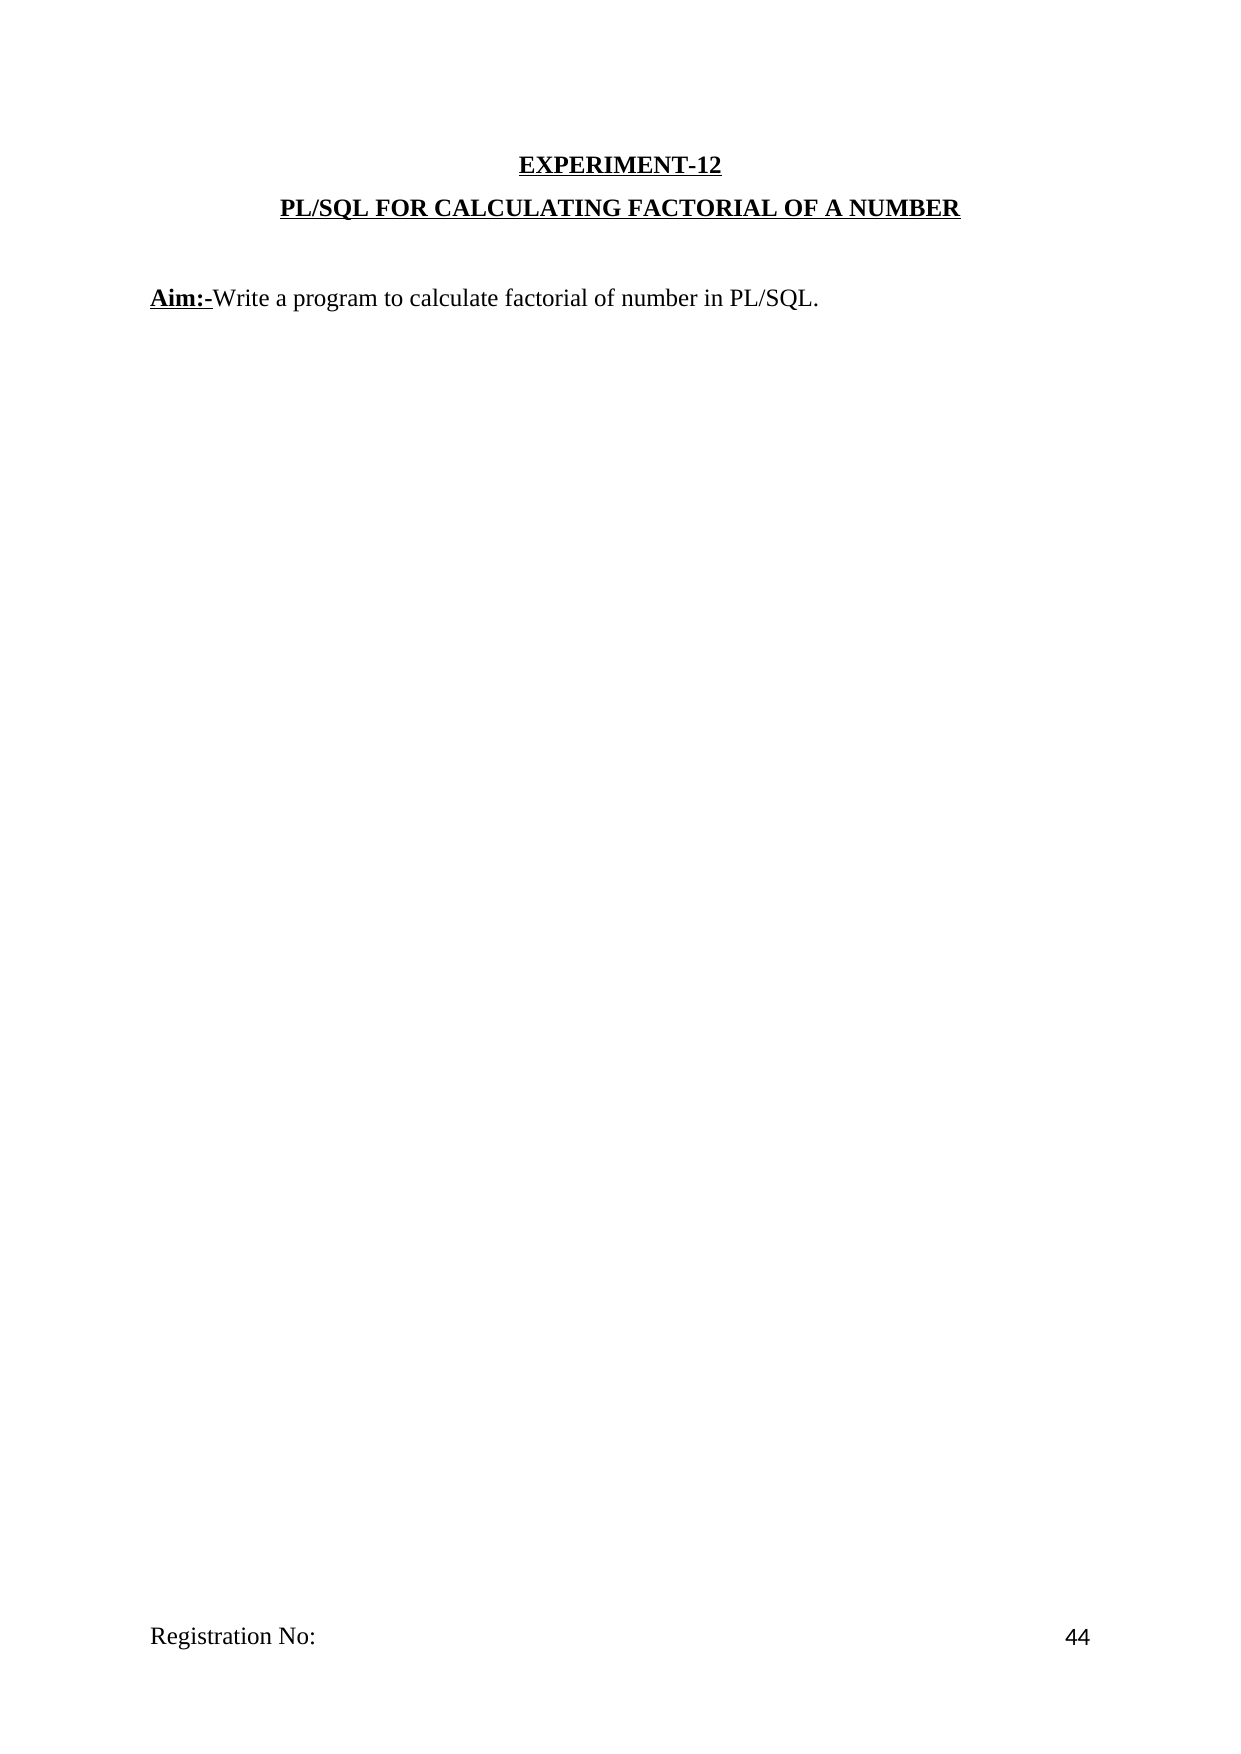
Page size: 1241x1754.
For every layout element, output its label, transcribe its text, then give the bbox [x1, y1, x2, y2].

text Aim:-Write a program to calculate factorial of number in PL/SQL. [150, 283, 1090, 312]
text PL/SQL FOR CALCULATING FACTORIAL OF A NUMBER [150, 193, 1090, 268]
text EXPERIMENT-12 [150, 150, 1090, 179]
